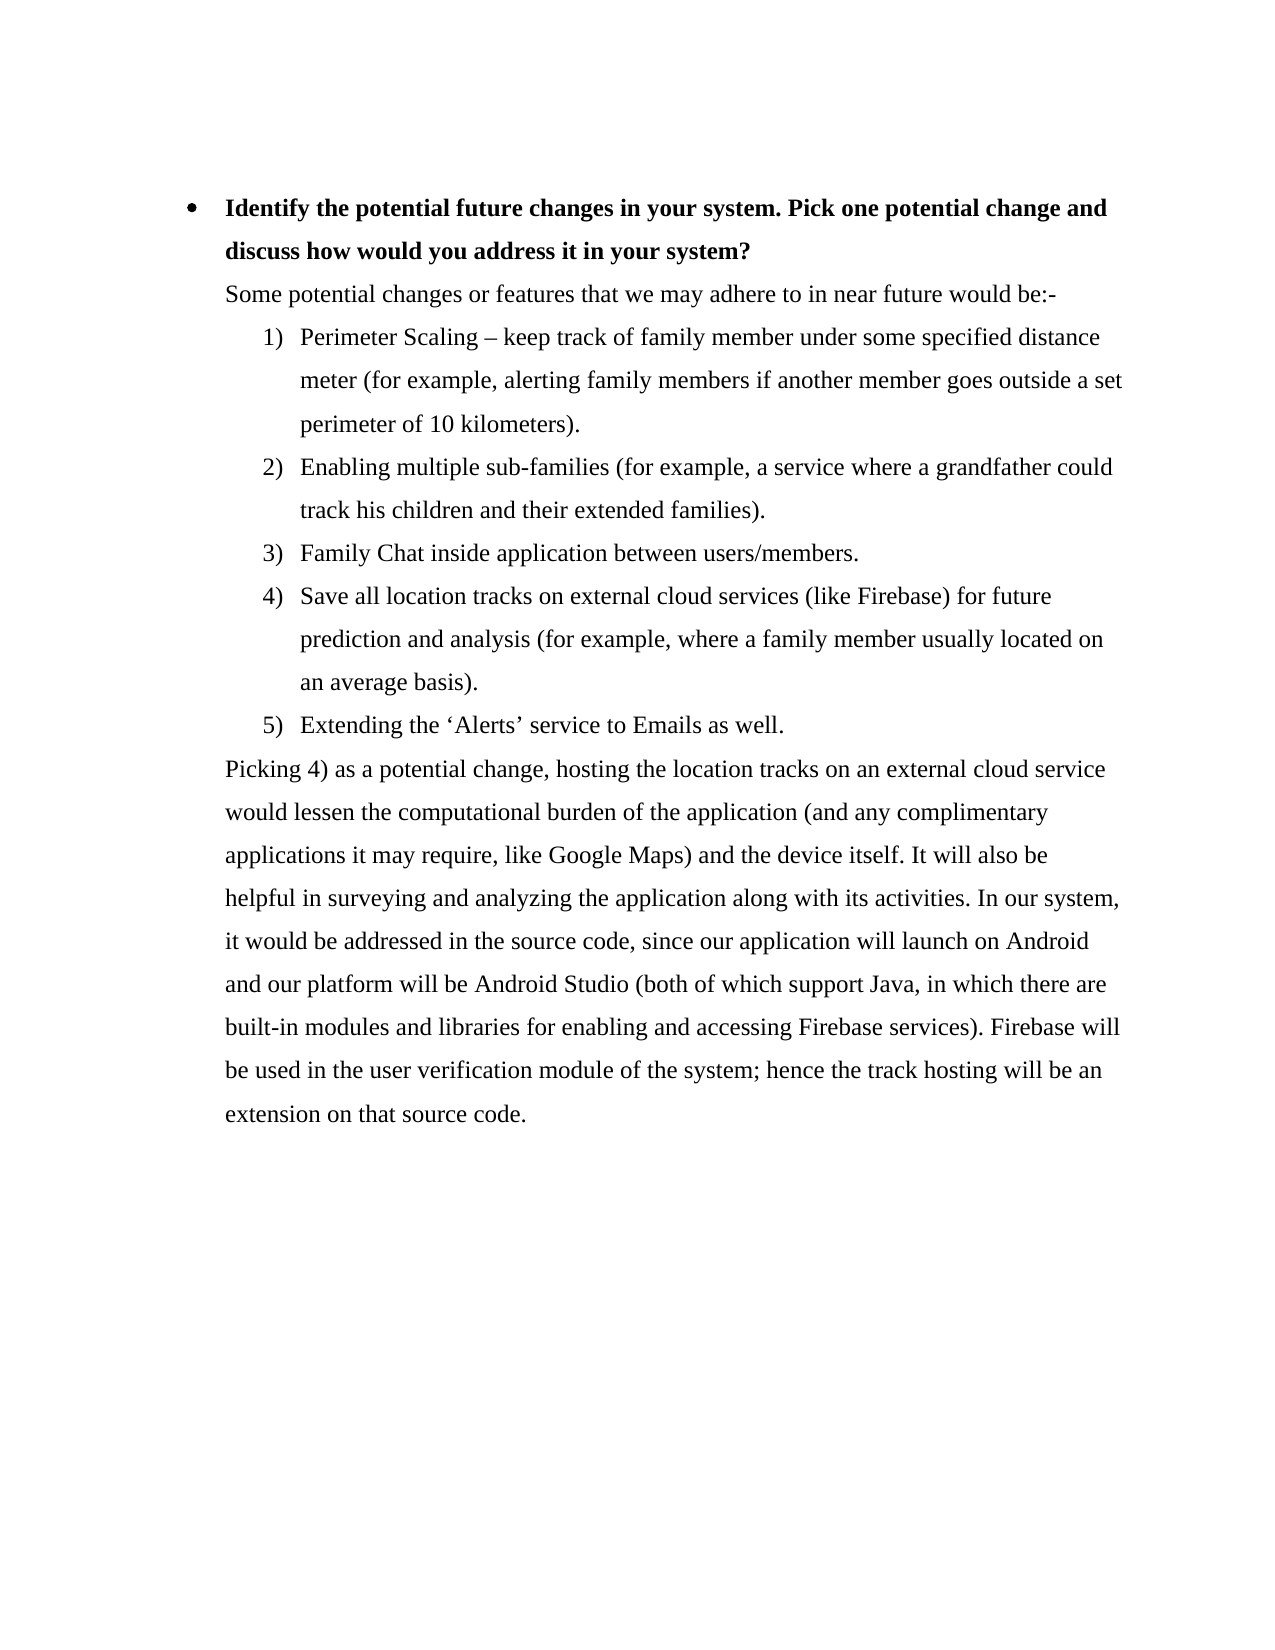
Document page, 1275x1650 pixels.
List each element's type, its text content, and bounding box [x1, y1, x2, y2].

list Family Chat inside application between users/members. [262, 538, 1125, 567]
text Some potential changes or features that we may adhere to in near future would be:- [225, 279, 1125, 308]
list Enabling multiple sub-families (for example, a service where a grandfather could track his children and their extended families). [262, 452, 1125, 524]
list Save all location tracks on external cloud services (like Firebase) for future prediction and analysis (for example, where a family member usually located on an average basis). [262, 581, 1125, 696]
list Extending the ‘Alerts’ service to Emails as well. [262, 711, 1125, 739]
list Perimeter Scaling – keep track of family member under some specified distance meter (for example, alerting family members if another member goes outside a set perimeter of 10 kilometers). [262, 322, 1125, 437]
list Identify the potential future changes in your system. Pick one potential change and discuss how would you address it in your system? [187, 193, 1125, 265]
text Picking 4) as a potential change, hosting the location tracks on an external cloud service would lessen the computational burden of the application (and any complimentary applications it may require, like Google Maps) and the device itself. It will also be helpful in surveying and analyzing the application along with its activities. In our system, it would be addressed in the source code, since our application will launch on Android and our platform will be Android Studio (both of which support Java, in which there are built-in modules and libraries for enabling and accessing Firebase services). Firebase will be used in the user verification module of the system; hence the track hosting will be an extension on that source code. [225, 754, 1125, 1127]
